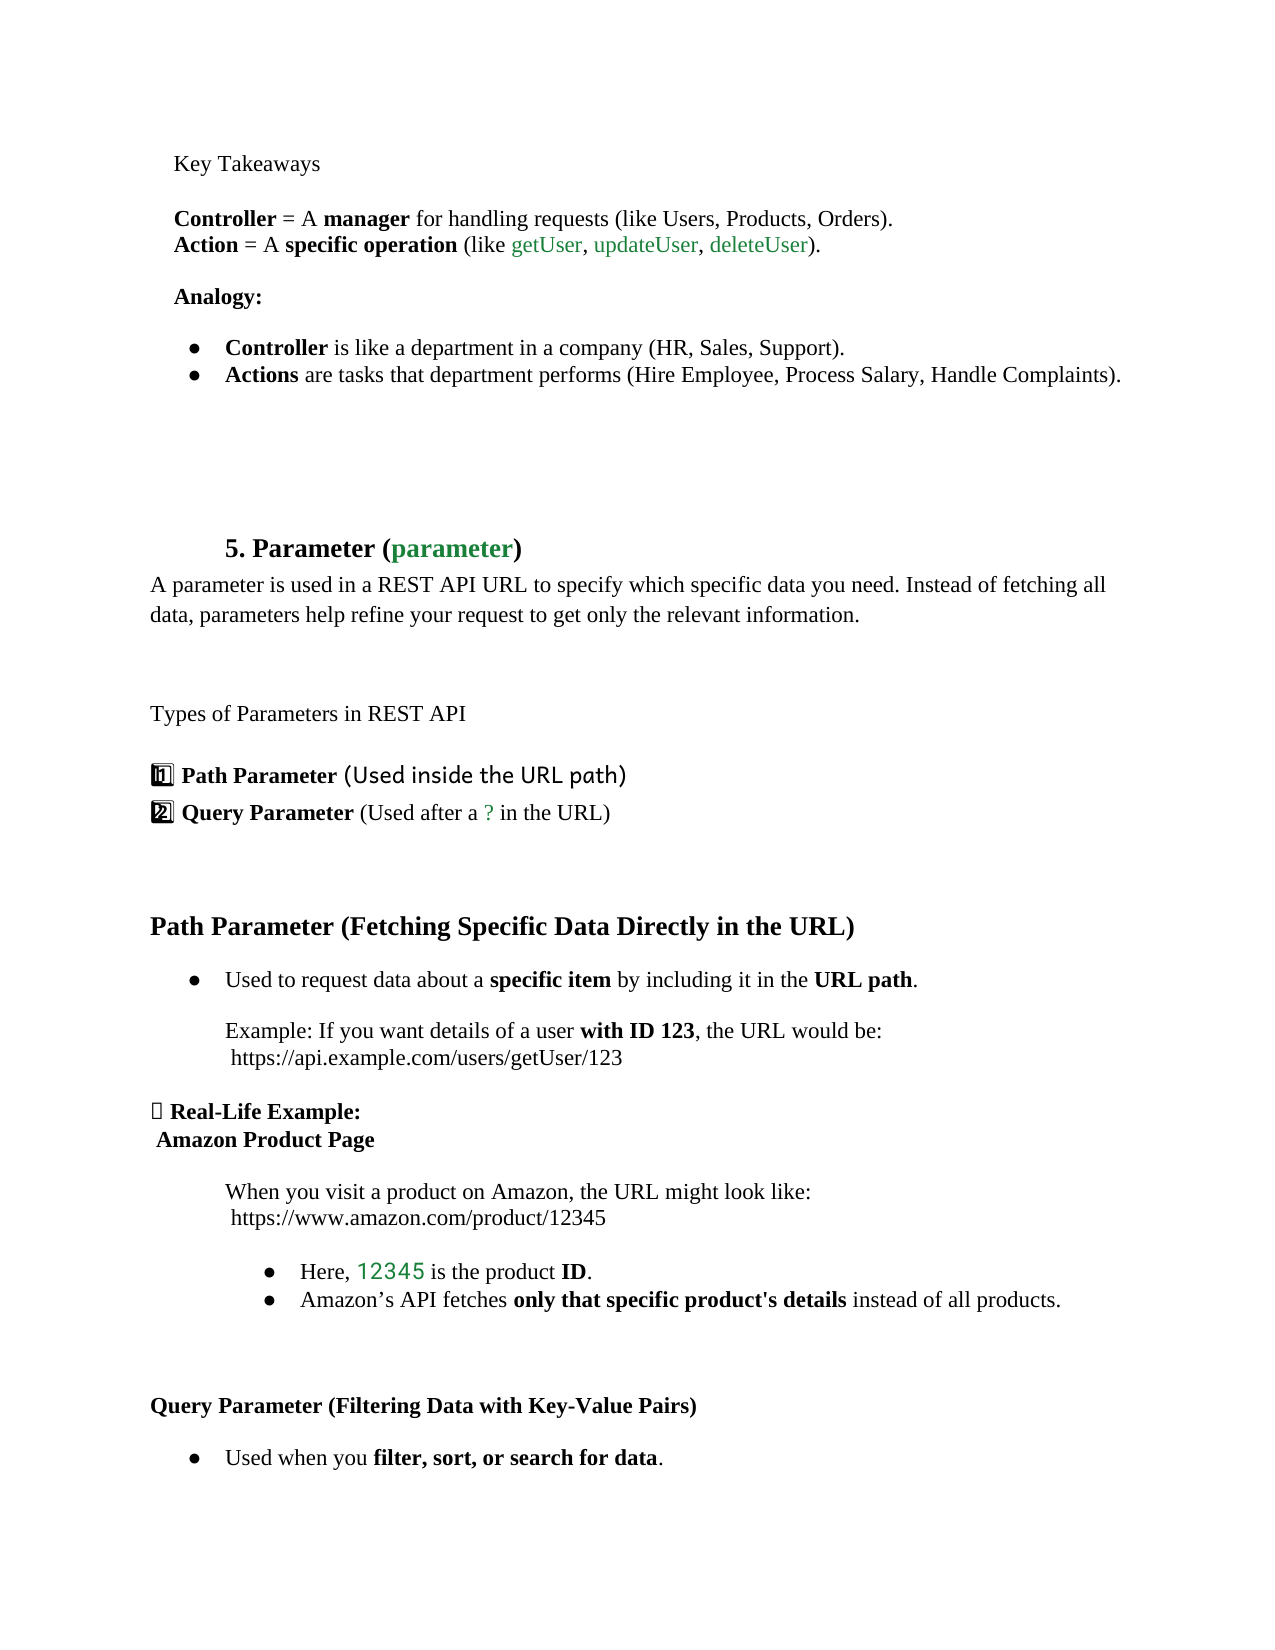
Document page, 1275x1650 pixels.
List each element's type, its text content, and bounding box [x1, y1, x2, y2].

text 1️⃣ Path Parameter (Used inside the URL path) 2️⃣ Query Parameter (Used after a ? in the URL) [150, 756, 1125, 829]
list Actions are tasks that department performs (Hire Employee, Process Salary, Handle Complaints). [187, 361, 1125, 387]
list Amazon’s API fetches only that specific product's details instead of all products. [262, 1286, 1125, 1312]
text 📌 Controller = A manager for handling requests (like Users, Products, Orders). 📌 Action = A specific operation (like getUser, updateUser, deleteUser). [150, 205, 1125, 258]
subtitle Query Parameter (Filtering Data with Key-Value Pairs) [150, 1393, 1125, 1419]
list Controller is like a department in a company (HR, Sales, Support). [187, 334, 1125, 361]
text When you visit a product on Amazon, the URL might look like: https://www.amazon.com/product/12345 [225, 1178, 1125, 1231]
text Example: If you want details of a user with ID 123, the URL would be: https://api.example.com/users/getUser/123 [225, 1017, 1125, 1070]
list Used when you filter, sort, or search for data. [187, 1444, 1125, 1470]
text 🔹 Key Takeaways [150, 150, 1125, 176]
subtitle 5. Parameter (parameter) [225, 532, 1125, 563]
text A parameter is used in a REST API URL to specify which specific data you need. Instead of fetching all data, parameters help refine your request to get only the relevant information. [150, 571, 1125, 628]
text 📍 Analogy: [150, 283, 1125, 309]
list Here, 12345 is the product ID. [262, 1256, 1125, 1286]
text ✅ Real-Life Example: Amazon Product Page 🛒 [150, 1095, 1125, 1153]
text Types of Parameters in REST API [150, 700, 1125, 727]
subtitle Path Parameter (Fetching Specific Data Directly in the URL) [150, 910, 1125, 941]
list Used to request data about a specific item by including it in the URL path. [187, 966, 1125, 992]
